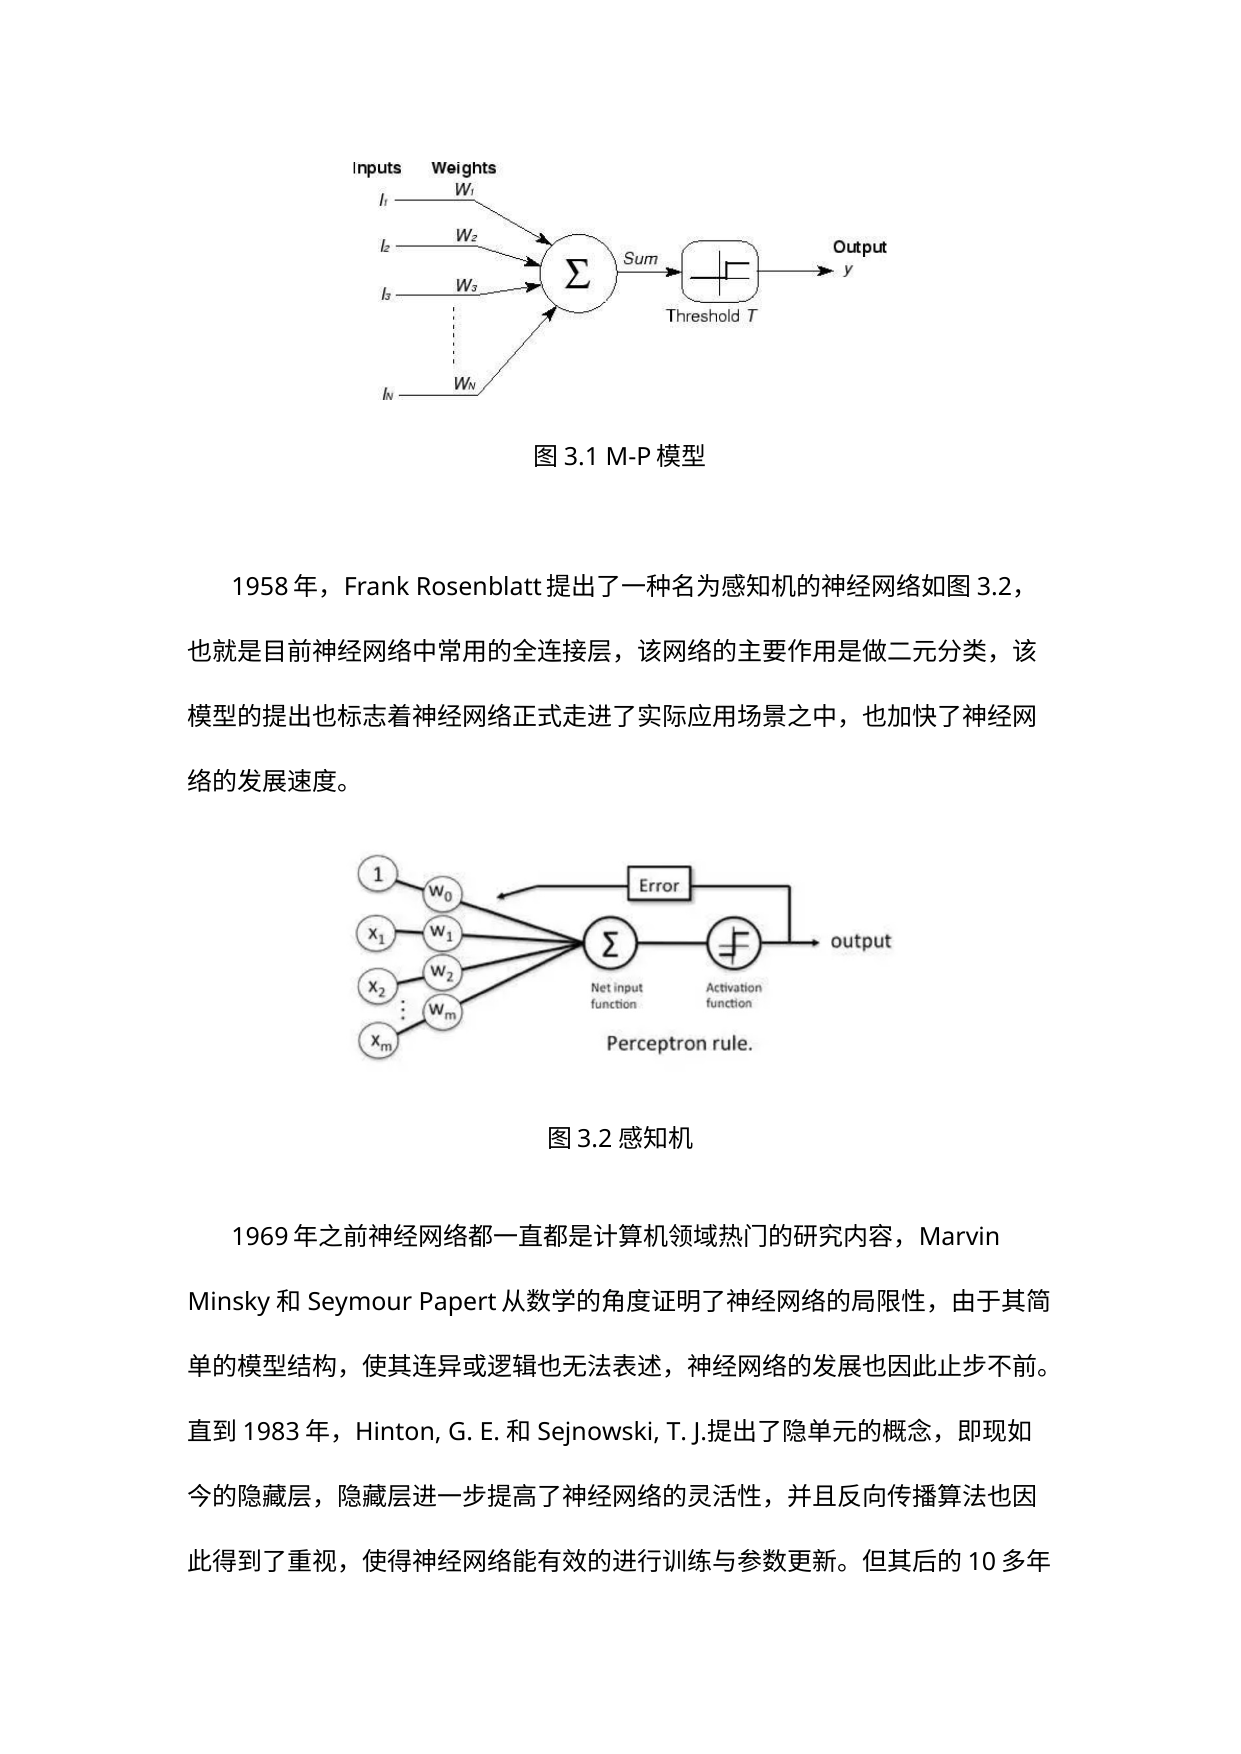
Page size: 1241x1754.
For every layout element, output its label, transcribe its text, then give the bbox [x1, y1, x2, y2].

text 图3.2 感知机 [187, 1104, 1053, 1169]
text 图3.1 M-P模型 [187, 422, 1053, 487]
text 1958年，Frank Rosenblatt提出了一种名为感知机的神经网络如图3.2，也就是目前神经网络中常用的全连接层，该网络的主要作用是做二元分类，该模型的提出也标志着神经网络正式走进了实际应用场景之中，也加快了神经网络的发展速度。 [187, 552, 1053, 812]
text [187, 1202, 1053, 1592]
picture [325, 844, 915, 1079]
picture [353, 162, 887, 400]
